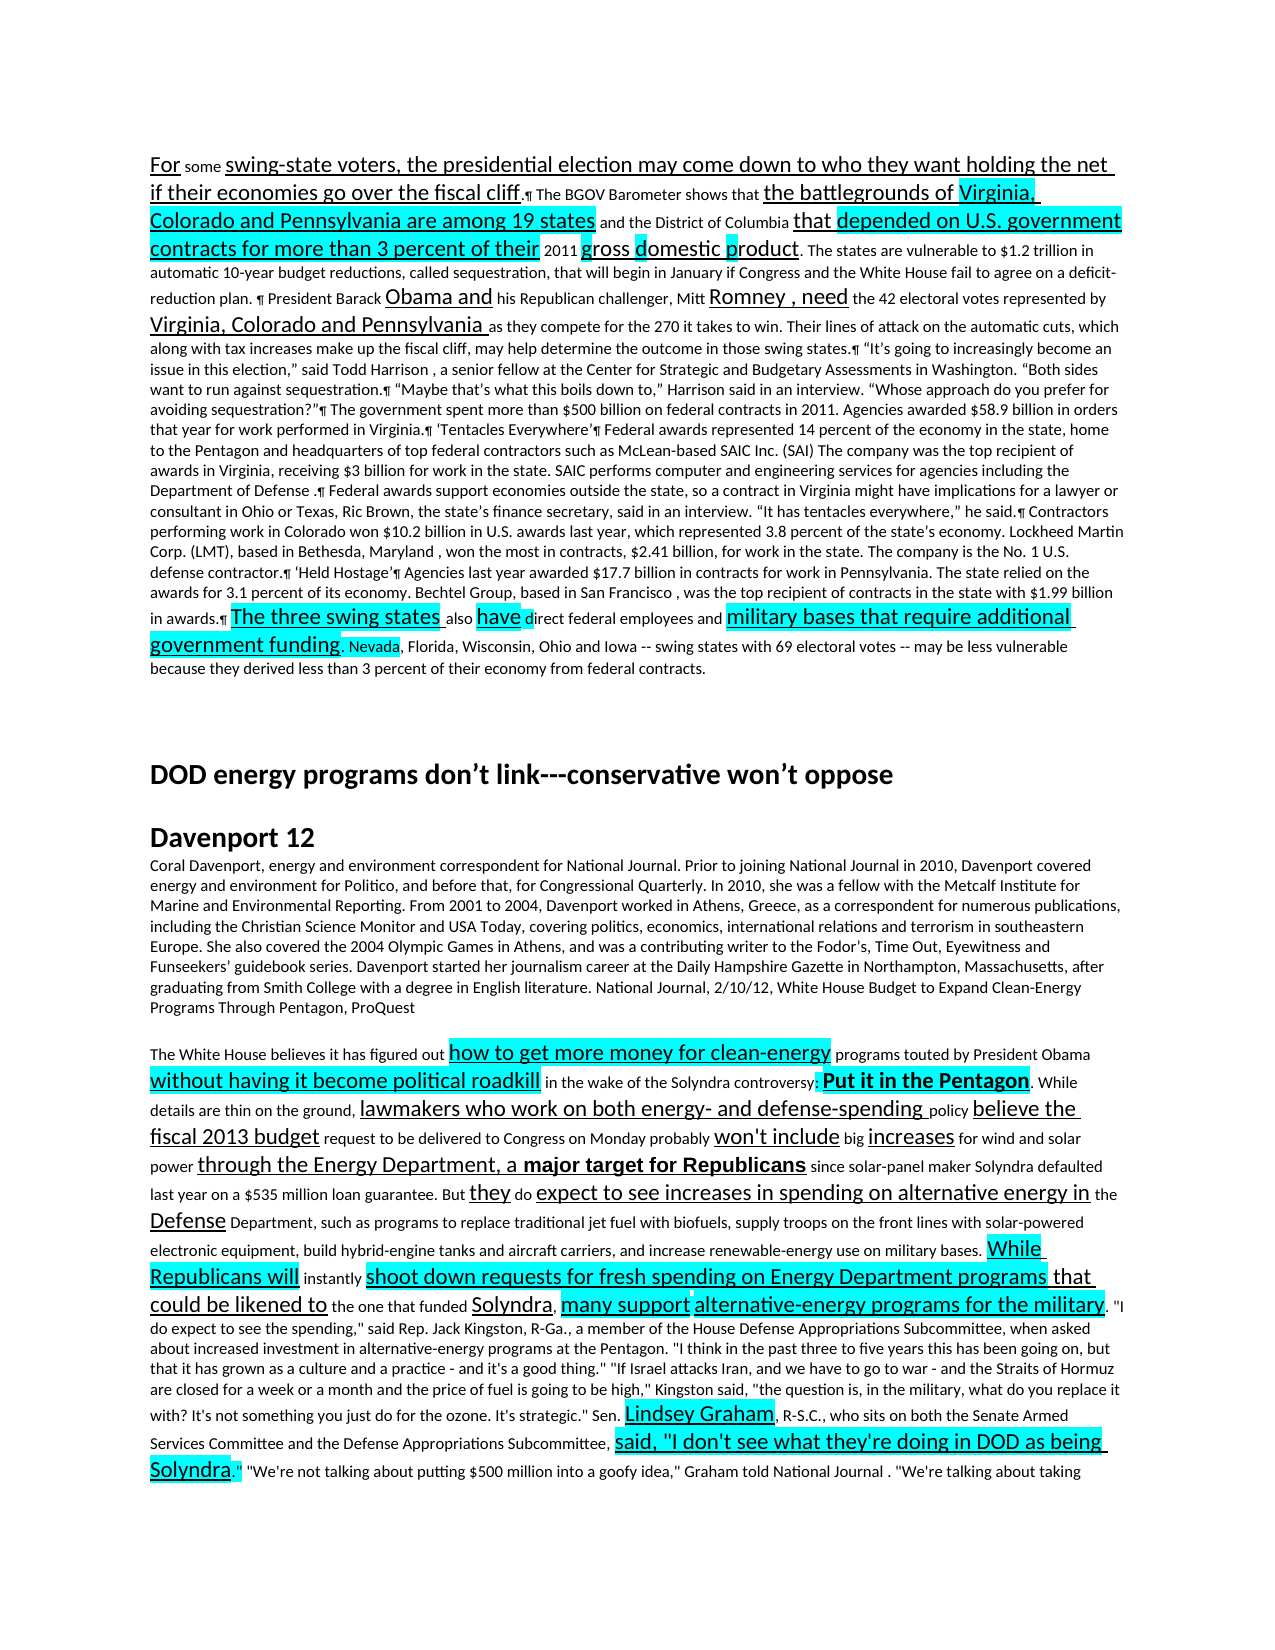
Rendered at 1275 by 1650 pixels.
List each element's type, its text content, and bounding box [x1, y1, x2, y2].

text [150, 1038, 1125, 1483]
text Coral Davenport, energy and environment correspondent for National Journal. Prior to joining National Journal in 2010, Davenport covered energy and environment for Politico, and before that, for Congressional Quarterly. In 2010, she was a fellow with the Metcalf Institute for Marine and Environmental Reporting. From 2001 to 2004, Davenport worked in Athens, Greece, as a correspondent for numerous publications, including the Christian Science Monitor and USA Today, covering politics, economics, international relations and terrorism in southeastern Europe. She also covered the 2004 Olympic Games in Athens, and was a contributing writer to the Fodor’s, Time Out, Eyewitness and Funseekers’ guidebook series. Davenport started her journalism career at the Daily Hampshire Gazette in Northampton, Massachusetts, after graduating from Smith College with a degree in English literature. National Journal, 2/10/12, White House Budget to Expand Clean-Energy Programs Through Pentagon, ProQuest [150, 855, 1125, 1017]
subtitle DOD energy programs don’t link---conservative won’t oppose [150, 756, 1125, 791]
text For some swing-state voters, the presidential election may come down to who they want holding the net if their economies go over the fiscal cliff.¶ The BGOV Barometer shows that the battlegrounds of Virginia, Colorado and Pennsylvania are among 19 states and the District of Columbia that depended on U.S. government contracts for more than 3 percent of their 2011 gross domestic product. The states are vulnerable to $1.2 trillion in automatic 10-year budget reductions, called sequestration, that will begin in January if Congress and the White House fail to agree on a deficit-reduction plan. ¶ President Barack Obama and his Republican challenger, Mitt Romney , need the 42 electoral votes represented by Virginia, Colorado and Pennsylvania as they compete for the 270 it takes to win. Their lines of attack on the automatic cuts, which along with tax increases make up the fiscal cliff, may help determine the outcome in those swing states.¶ “It’s going to increasingly become an issue in this election,” said Todd Harrison , a senior fellow at the Center for Strategic and Budgetary Assessments in Washington. “Both sides want to run against sequestration.¶ “Maybe that’s what this boils down to,” Harrison said in an interview. “Whose approach do you prefer for avoiding sequestration?”¶ The government spent more than $500 billion on federal contracts in 2011. Agencies awarded $58.9 billion in orders that year for work performed in Virginia.¶ ‘Tentacles Everywhere’¶ Federal awards represented 14 percent of the economy in the state, home to the Pentagon and headquarters of top federal contractors such as McLean-based SAIC Inc. (SAI) The company was the top recipient of awards in Virginia, receiving $3 billion for work in the state. SAIC performs computer and engineering services for agencies including the Department of Defense .¶ Federal awards support economies outside the state, so a contract in Virginia might have implications for a lawyer or consultant in Ohio or Texas, Ric Brown, the state’s finance secretary, said in an interview. “It has tentacles everywhere,” he said.¶ Contractors performing work in Colorado won $10.2 billion in U.S. awards last year, which represented 3.8 percent of the state’s economy. Lockheed Martin Corp. (LMT), based in Bethesda, Maryland , won the most in contracts, $2.41 billion, for work in the state. The company is the No. 1 U.S. defense contractor.¶ ‘Held Hostage’¶ Agencies last year awarded $17.7 billion in contracts for work in Pennsylvania. The state relied on the awards for 3.1 percent of its economy. Bechtel Group, based in San Francisco , was the top recipient of contracts in the state with $1.99 billion in awards.¶ The three swing states also have direct federal employees and military bases that require additional government funding. Nevada, Florida, Wisconsin, Ohio and Iowa -- swing states with 69 electoral votes -- may be less vulnerable because they derived less than 3 percent of their economy from federal contracts. [150, 150, 1125, 679]
text Davenport 12 [150, 819, 1125, 855]
